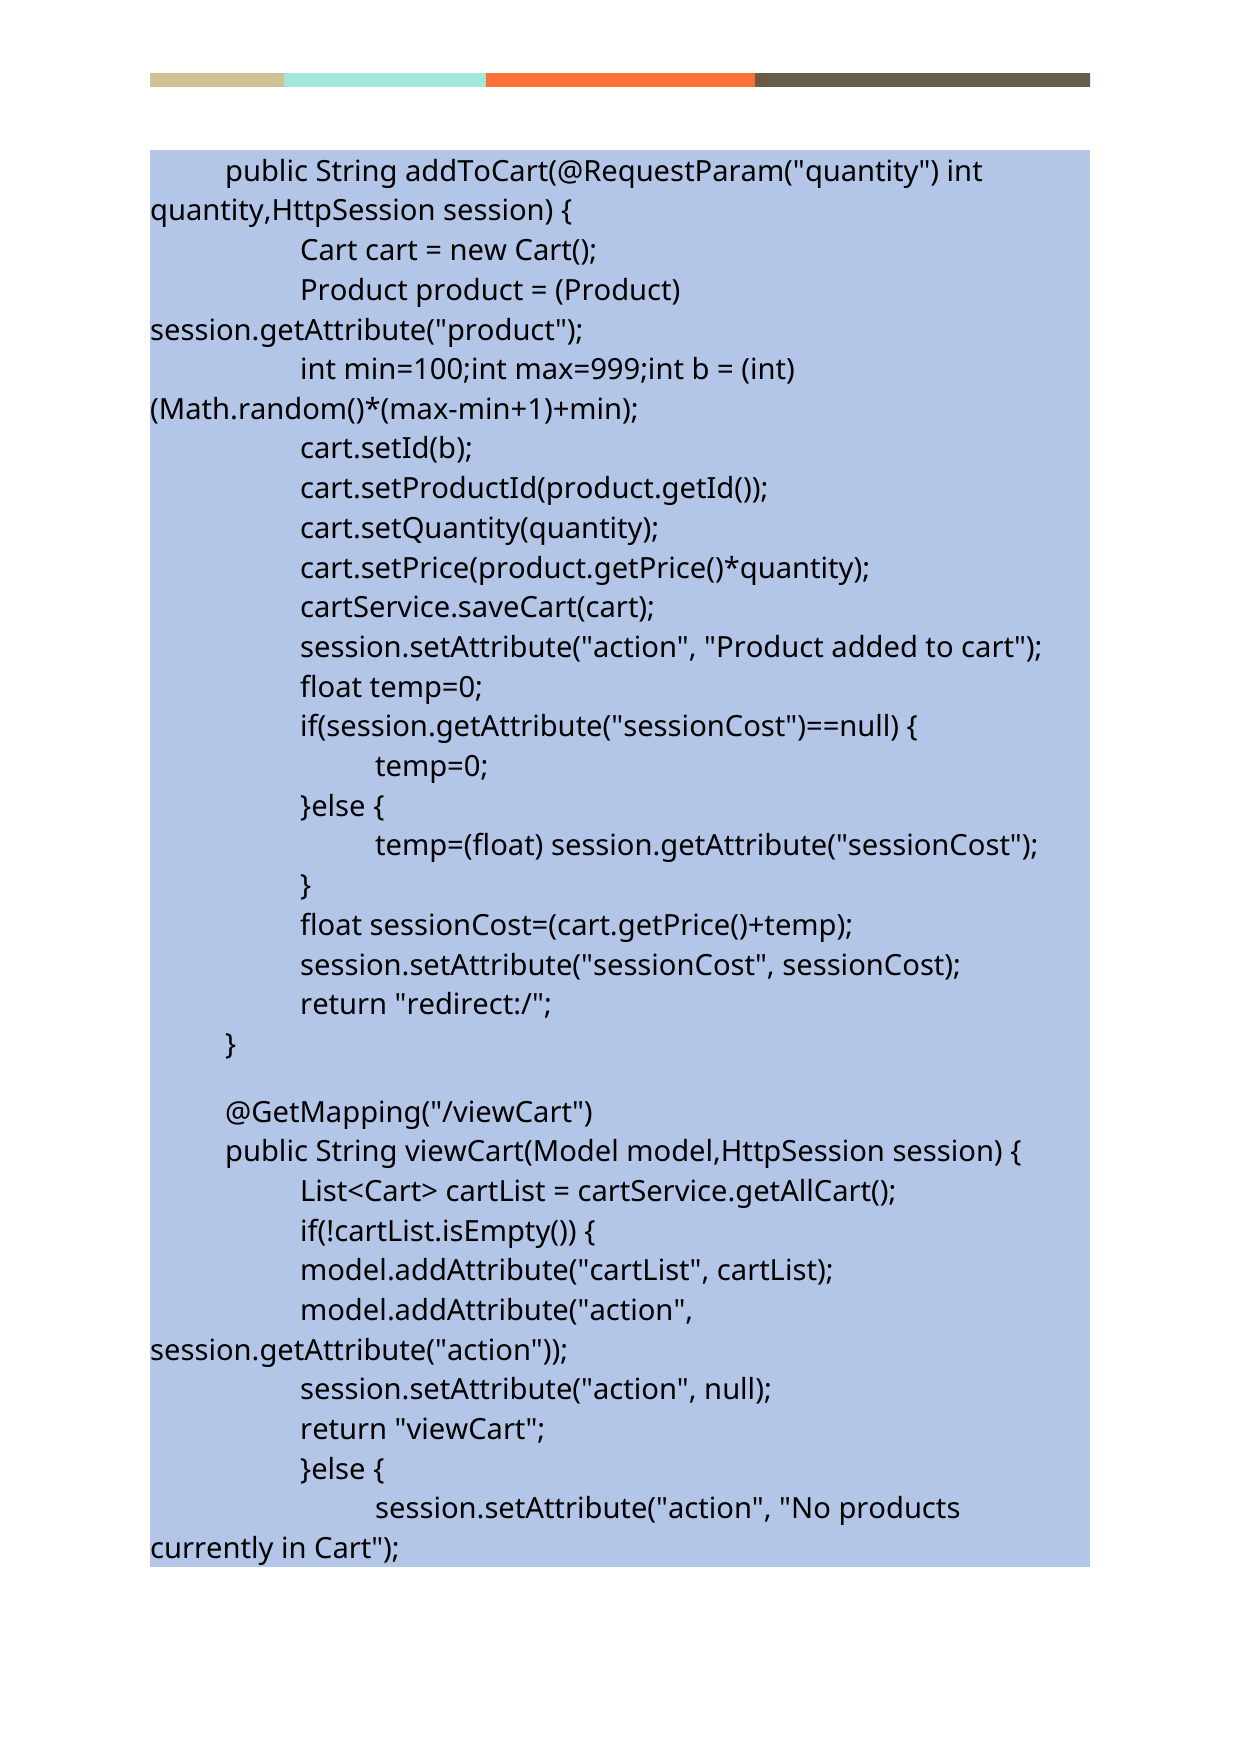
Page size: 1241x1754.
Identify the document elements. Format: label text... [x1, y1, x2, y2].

picture [150, 73, 1091, 87]
text cart.setPrice(product.getPrice()*quantity); [150, 547, 1090, 587]
text cart.setId(b); [150, 428, 1090, 467]
text cart.setQuantity(quantity); [150, 507, 1090, 547]
text model.addAttribute("cartList", cartList); [150, 1249, 1090, 1289]
text cart.setProductId(product.getId()); [150, 467, 1090, 507]
text if(session.getAttribute("sessionCost")==null) { [150, 706, 1090, 745]
text int min=100;int max=999;int b = (int)(Math.random()*(max-min+1)+min); [150, 348, 1090, 428]
text return "redirect:/"; [150, 983, 1090, 1023]
text model.addAttribute("action", session.getAttribute("action")); [150, 1289, 1090, 1369]
text temp=0; [150, 745, 1090, 785]
text float temp=0; [150, 666, 1090, 706]
text session.setAttribute("action", "Product added to cart"); [150, 626, 1090, 666]
text }else { [150, 785, 1090, 825]
text float sessionCost=(cart.getPrice()+temp); [150, 904, 1090, 944]
text Cart cart = new Cart(); [150, 229, 1090, 269]
text public String addToCart(@RequestParam("quantity") int quantity,HttpSession session) { [150, 150, 1090, 229]
text } [150, 1023, 1090, 1063]
text public String viewCart(Model model,HttpSession session) { [150, 1131, 1090, 1170]
text temp=(float) session.getAttribute("sessionCost"); [150, 825, 1090, 864]
text session.setAttribute("action", "No products currently in Cart"); [150, 1488, 1090, 1567]
text List<Cart> cartList = cartService.getAllCart(); [150, 1170, 1090, 1210]
text @GetMapping("/viewCart") [150, 1091, 1090, 1131]
text if(!cartList.isEmpty()) { [150, 1210, 1090, 1249]
text Product product = (Product) session.getAttribute("product"); [150, 269, 1090, 348]
text session.setAttribute("sessionCost", sessionCost); [150, 944, 1090, 983]
text return "viewCart"; [150, 1408, 1090, 1448]
text cartService.saveCart(cart); [150, 587, 1090, 626]
text session.setAttribute("action", null); [150, 1369, 1090, 1408]
text }else { [150, 1448, 1090, 1488]
text } [150, 864, 1090, 904]
